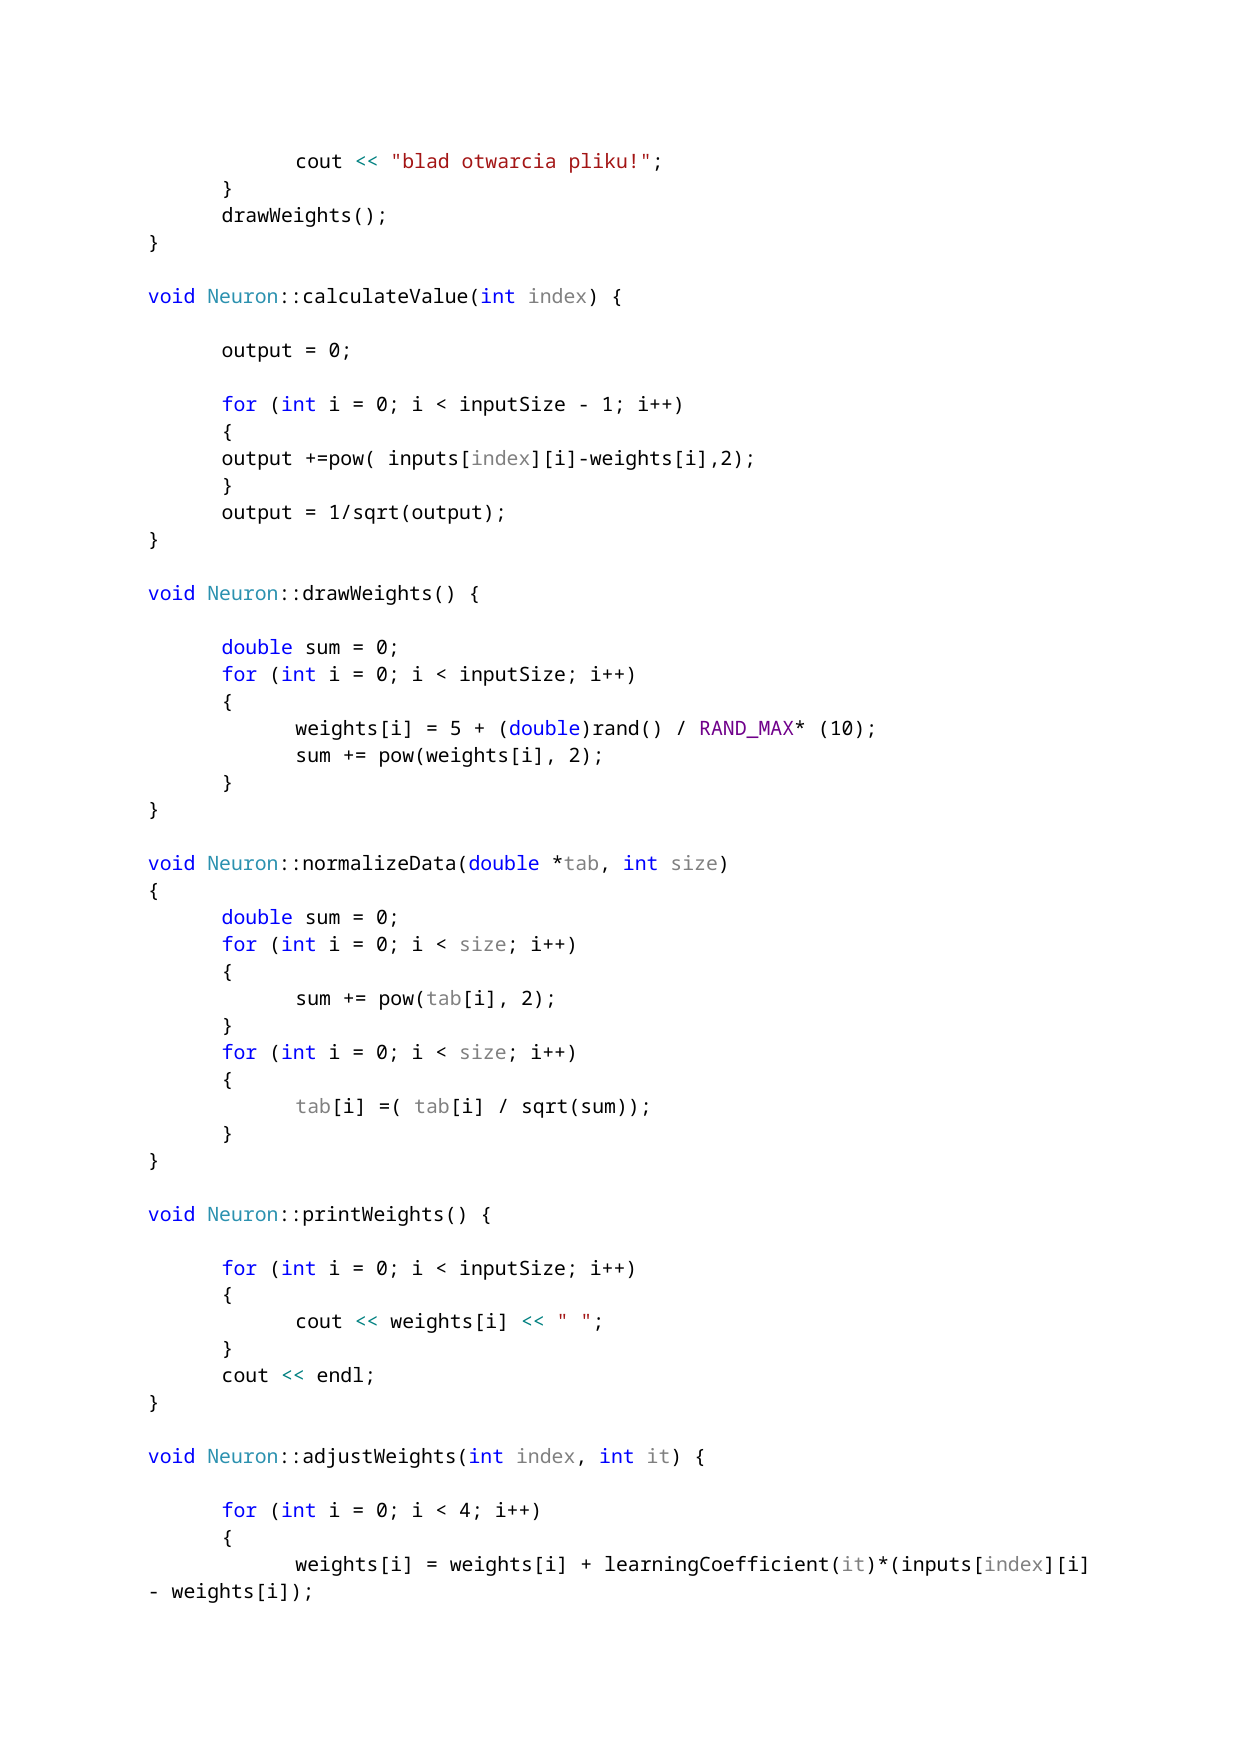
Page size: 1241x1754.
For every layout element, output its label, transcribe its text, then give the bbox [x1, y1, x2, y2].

text } [148, 174, 1093, 202]
text tab[i] =( tab[i] / sqrt(sum)); [148, 1092, 1093, 1119]
text cout << endl; [148, 1362, 1093, 1389]
text void Neuron::adjustWeights(int index, int it) { [148, 1443, 1093, 1469]
text double sum = 0; [148, 903, 1093, 930]
text { [148, 876, 1093, 903]
text void Neuron::drawWeights() { [148, 579, 1093, 606]
text } [148, 768, 1093, 795]
text for (int i = 0; i < inputSize; i++) [148, 1254, 1093, 1281]
text void Neuron::printWeights() { [148, 1200, 1093, 1227]
text sum += pow(tab[i], 2); [148, 984, 1093, 1011]
text drawWeights(); [148, 202, 1093, 228]
text cout << "blad otwarcia pliku!"; [148, 148, 1093, 174]
text { [148, 1281, 1093, 1308]
text for (int i = 0; i < 4; i++) [148, 1497, 1093, 1523]
text for (int i = 0; i < inputSize - 1; i++) [148, 390, 1093, 417]
text { [148, 957, 1093, 984]
text } [148, 1146, 1093, 1173]
text void Neuron::calculateValue(int index) { [148, 282, 1093, 309]
text output = 1/sqrt(output); [148, 498, 1093, 525]
text for (int i = 0; i < inputSize; i++) [148, 660, 1093, 687]
text output +=pow( inputs[index][i]-weights[i],2); [148, 444, 1093, 471]
text } [148, 471, 1093, 498]
text { [148, 1065, 1093, 1092]
text cout << weights[i] << " "; [148, 1308, 1093, 1335]
text } [148, 795, 1093, 822]
text } [148, 525, 1093, 552]
text output = 0; [148, 336, 1093, 363]
text weights[i] = weights[i] + learningCoefficient(it)*(inputs[index][i] - weights[i]); [148, 1551, 1093, 1604]
text void Neuron::normalizeData(double *tab, int size) [148, 849, 1093, 876]
text sum += pow(weights[i], 2); [148, 741, 1093, 768]
text for (int i = 0; i < size; i++) [148, 1038, 1093, 1065]
text } [148, 1389, 1093, 1416]
text double sum = 0; [148, 633, 1093, 660]
text { [148, 687, 1093, 714]
text { [148, 1523, 1093, 1551]
text { [148, 417, 1093, 444]
text for (int i = 0; i < size; i++) [148, 930, 1093, 957]
text } [148, 1011, 1093, 1038]
text weights[i] = 5 + (double)rand() / RAND_MAX* (10); [148, 714, 1093, 741]
text } [148, 1119, 1093, 1146]
text } [148, 228, 1093, 256]
text } [148, 1335, 1093, 1362]
